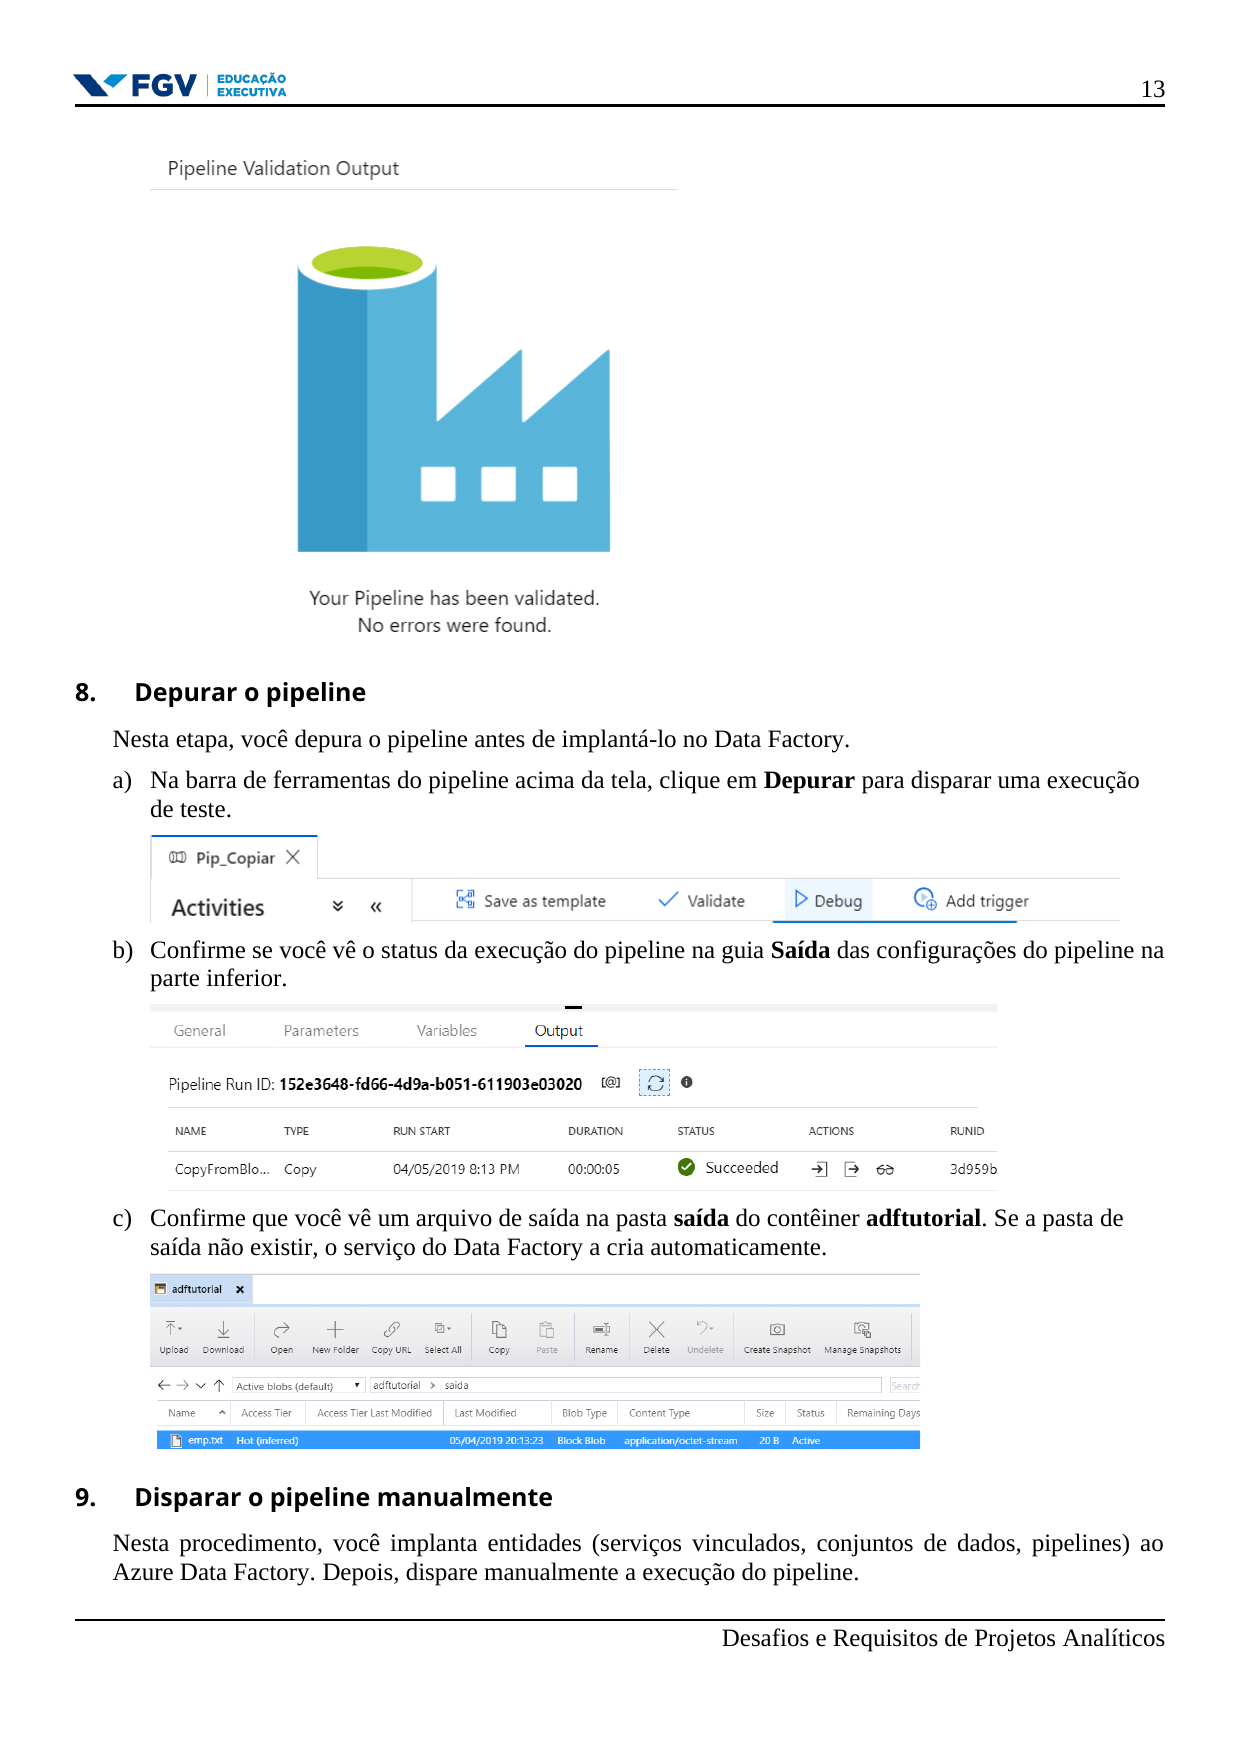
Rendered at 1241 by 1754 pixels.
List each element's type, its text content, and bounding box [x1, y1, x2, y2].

text Nesta procedimento, você implanta entidades (serviços vinculados, conjuntos de dados, pipelines) ao Azure Data Factory.In this procedure, you deploy entities (linked services, datasets, pipelines) to Azure Data Factory. Depois, dispare manualmente a execução do pipeline.Then, you manually trigger a pipeline run. [112, 1528, 1165, 1586]
picture [150, 1004, 998, 1191]
list Confirme que você vê um arquivo de saída na pasta saída do contêiner adftutorial.Confirm that you see an output file in the output folder of the adftutorial container. Se a pasta de saída não existir, o serviço do Data Factory a cria automaticamente.If the output folder does not exist, the Data Factory service automatically creates it. [112, 1203, 1165, 1261]
subtitle Disparar o pipeline manualmente [75, 1479, 1165, 1514]
picture [150, 149, 678, 650]
subtitle Depurar o pipeline [75, 675, 1165, 709]
text Nesta etapa, você depura o pipeline antes de implantá-lo no Data Factory.In this step, you debug the pipeline before deploying it to Data Factory. [112, 724, 1165, 752]
list Confirme se você vê o status da execução do pipeline na guia Saída das configurações do pipeline na parte inferior.Confirm that you see the status of the pipeline run on the Output tab of the pipeline settings at the bottom. [112, 935, 1165, 992]
list Na barra de ferramentas do pipeline acima da tela, clique em Depurar para disparar uma execução de teste.On the pipeline toolbar above the canvas, click Debug to trigger a test run. [112, 765, 1165, 822]
picture [150, 835, 1121, 923]
picture [55, 51, 303, 108]
picture [150, 1273, 921, 1455]
